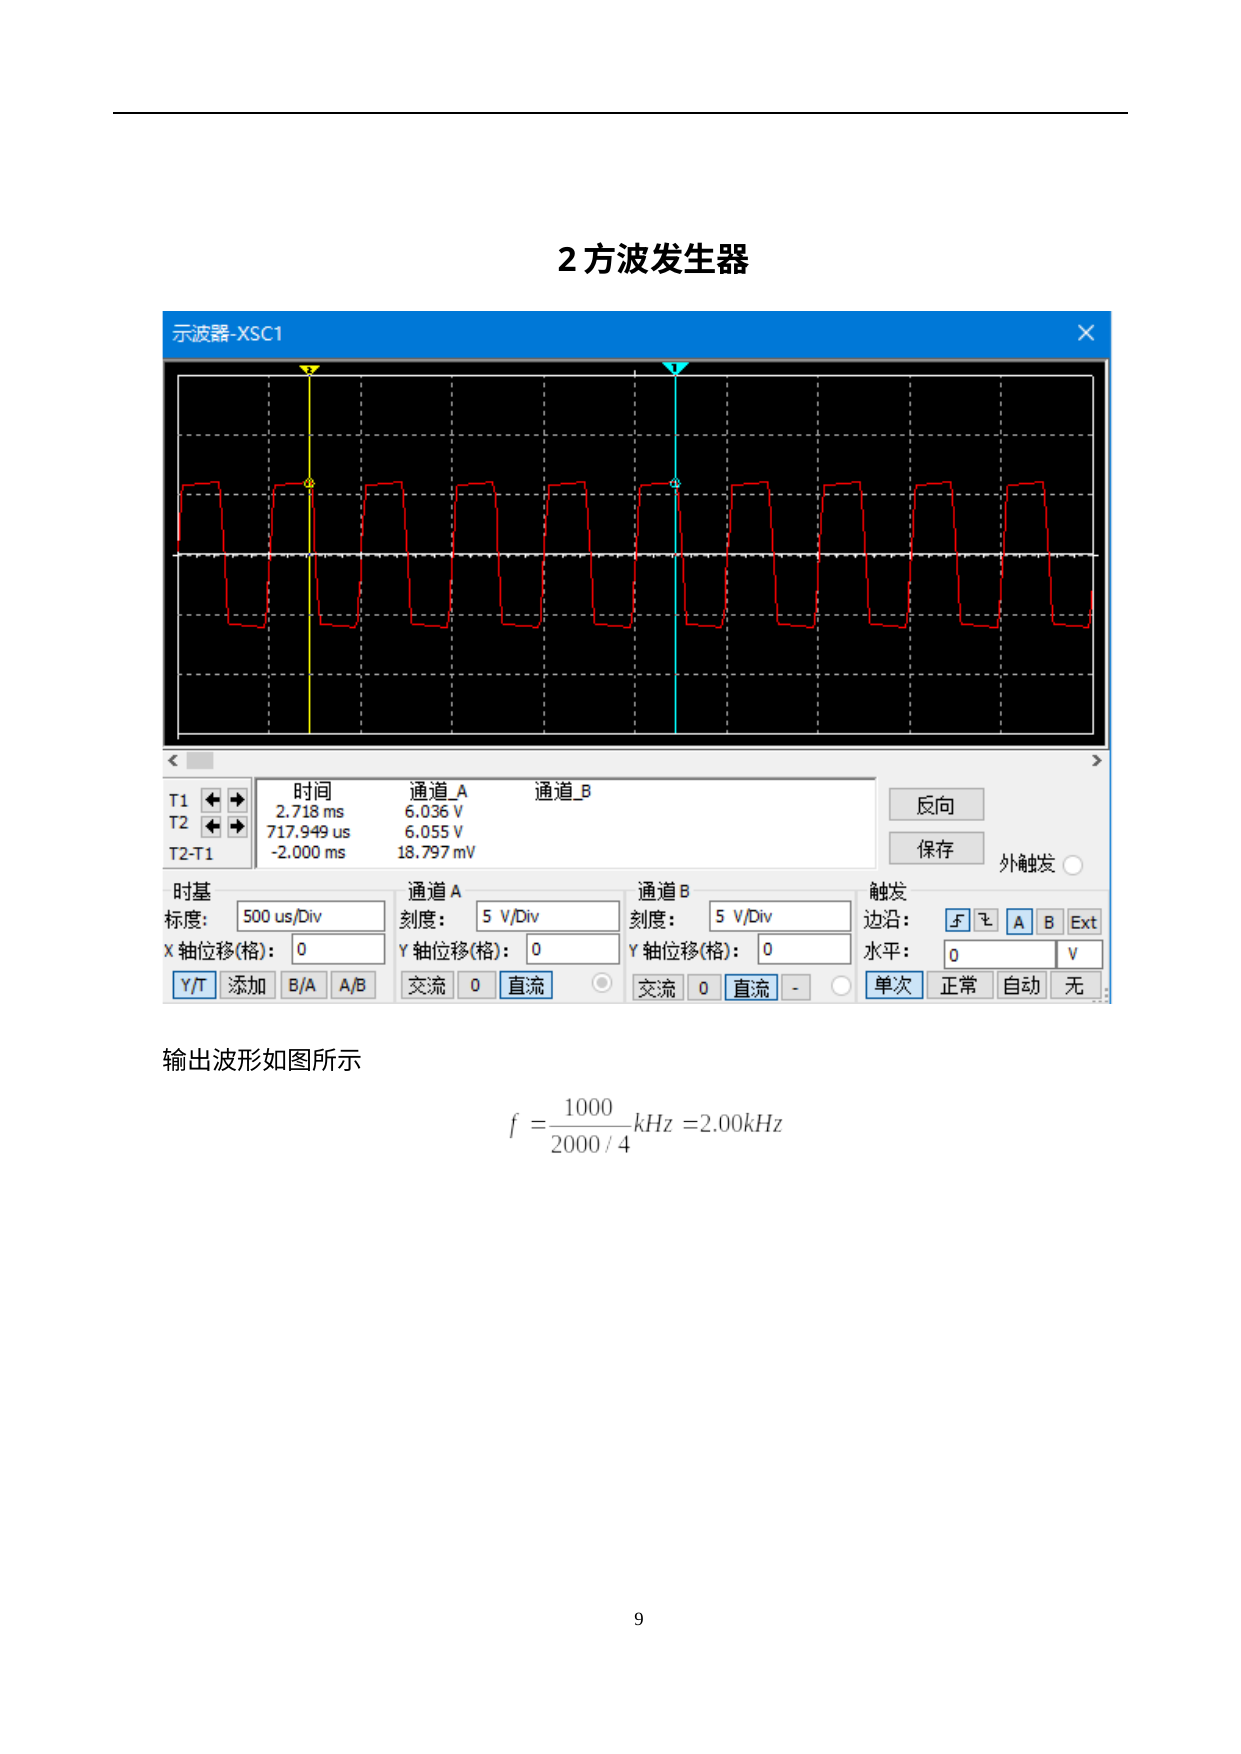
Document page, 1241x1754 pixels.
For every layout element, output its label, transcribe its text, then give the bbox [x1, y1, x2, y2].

text 输出波形如图所示 [112, 1024, 1128, 1092]
subtitle 2方波发生器 [112, 223, 1128, 291]
picture [162, 311, 1113, 1004]
